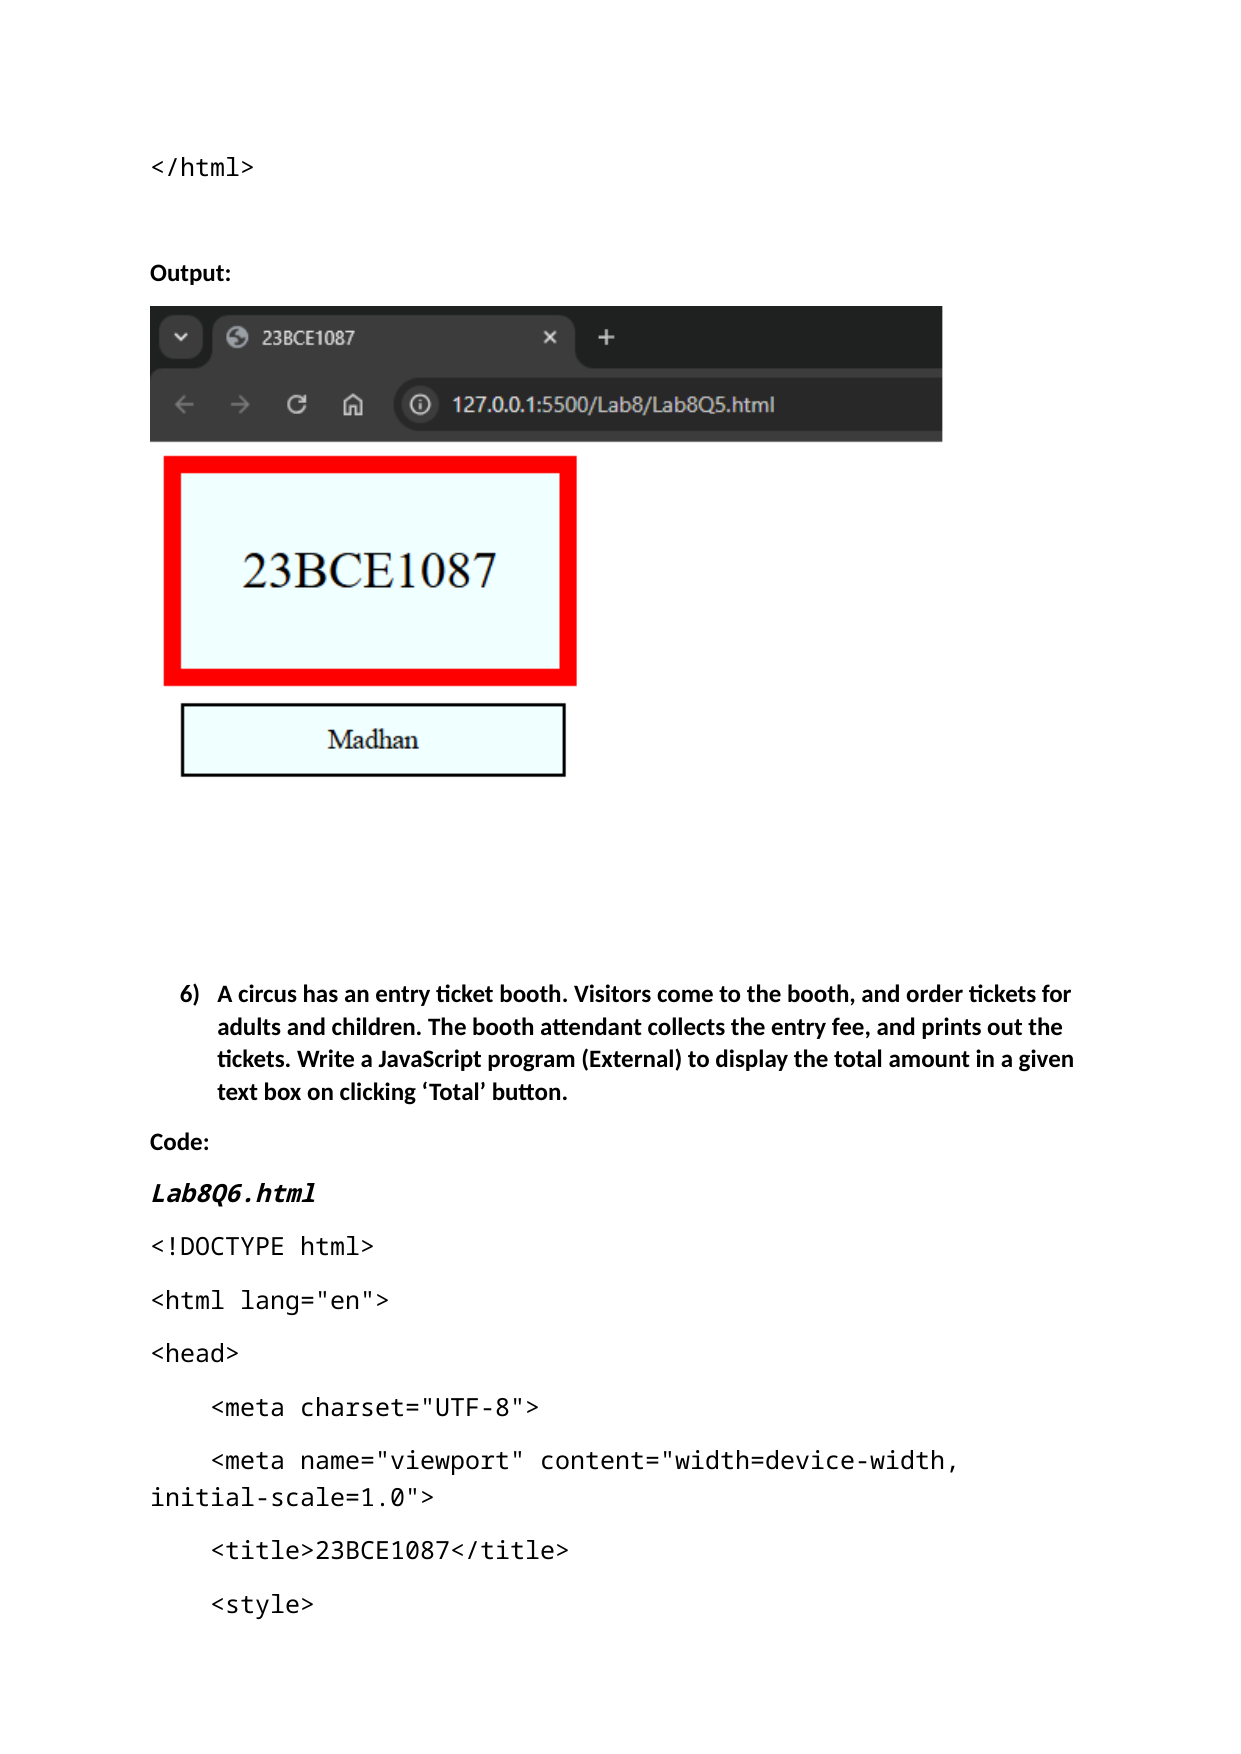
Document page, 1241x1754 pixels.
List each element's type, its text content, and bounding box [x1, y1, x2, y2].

text <style> [150, 1586, 1090, 1621]
text <meta name="viewport" content="width=device-width, initial-scale=1.0"> [150, 1443, 1090, 1514]
text <!DOCTYPE html> [150, 1229, 1090, 1263]
text <title>23BCE1087</title> [150, 1533, 1090, 1567]
text <html lang="en"> [150, 1282, 1090, 1317]
text <head> [150, 1336, 1090, 1370]
text </html> [150, 150, 1090, 184]
text Code: [150, 1126, 1090, 1157]
picture [150, 306, 943, 860]
text Lab8Q6.html [150, 1176, 1090, 1210]
list A circus has an entry ticket booth. Visitors come to the booth, and order tickets for adults and children. The booth attendant collects the entry fee, and prints out the tickets. Write a JavaScript program (External) to display the total amount in a given text box on clicking ‘Total’ button. [179, 978, 1090, 1107]
text <meta charset="UTF-8"> [150, 1389, 1090, 1423]
text Output: [150, 257, 1090, 287]
